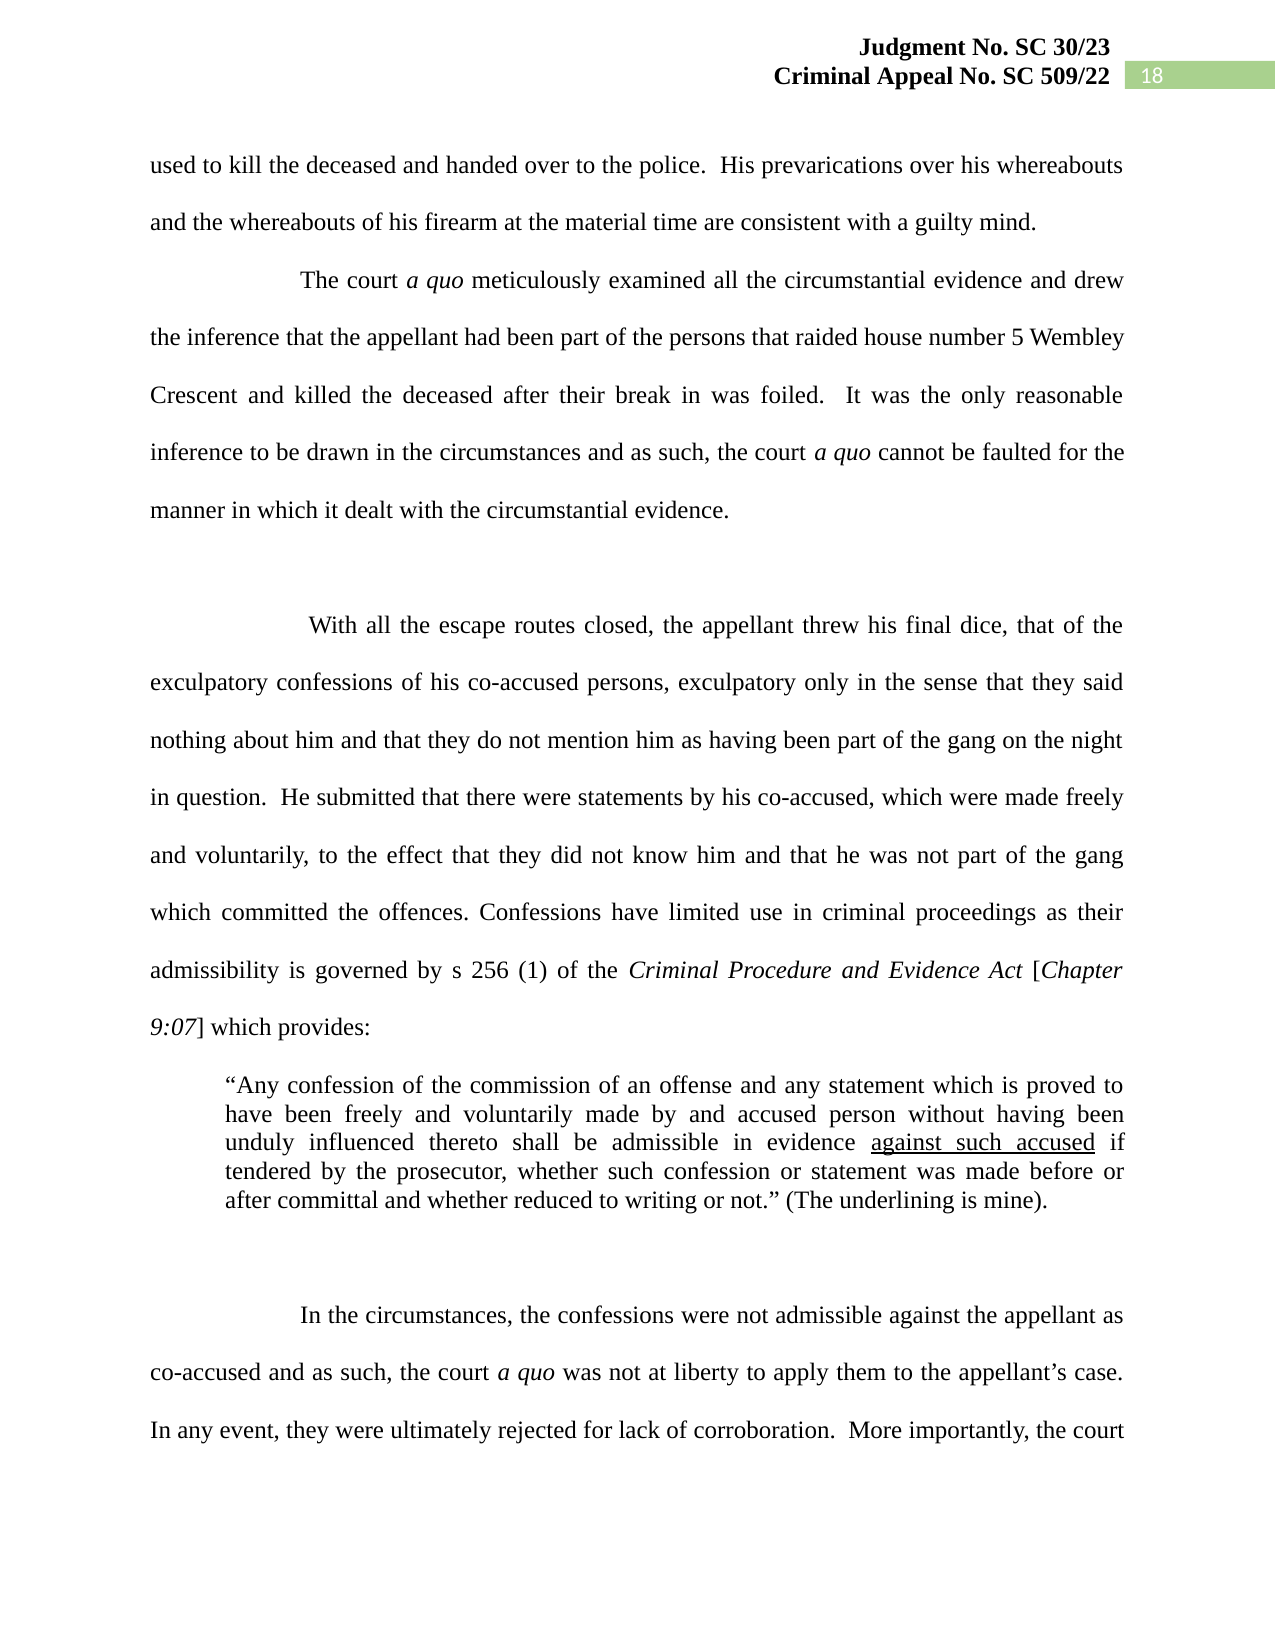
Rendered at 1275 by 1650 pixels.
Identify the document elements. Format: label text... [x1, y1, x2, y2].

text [150, 150, 1125, 236]
text With all the escape routes closed, the appellant threw his final dice, that of the exculpatory confessions of his co-accused persons, exculpatory only in the sense that they said nothing about him and that they do not mention him as having been part of the gang on the night in question. He submitted that there were statements by his co-accused, which were made freely and voluntarily, to the effect that they did not know him and that he was not part of the gang which committed the offences. Confessions have limited use in criminal proceedings as their admissibility is governed by s 256 (1) of the Criminal Procedure and Evidence Act [Chapter 9:07] which provides: [150, 610, 1125, 1041]
text “Any confession of the commission of an offense and any statement which is proved to have been freely and voluntarily made by and accused person without having been unduly influenced thereto shall be admissible in evidence against such accused if tendered by the prosecutor, whether such confession or statement was made before or after committal and whether reduced to writing or not.” (The underlining is mine). [225, 1070, 1125, 1214]
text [150, 1300, 1125, 1444]
text The court a quo meticulously examined all the circumstantial evidence and drew the inference that the appellant had been part of the persons that raided house number 5 Wembley Crescent and killed the deceased after their break in was foiled. It was the only reasonable inference to be drawn in the circumstances and as such, the court a quo cannot be faulted for the manner in which it dealt with the circumstantial evidence. [150, 265, 1125, 524]
